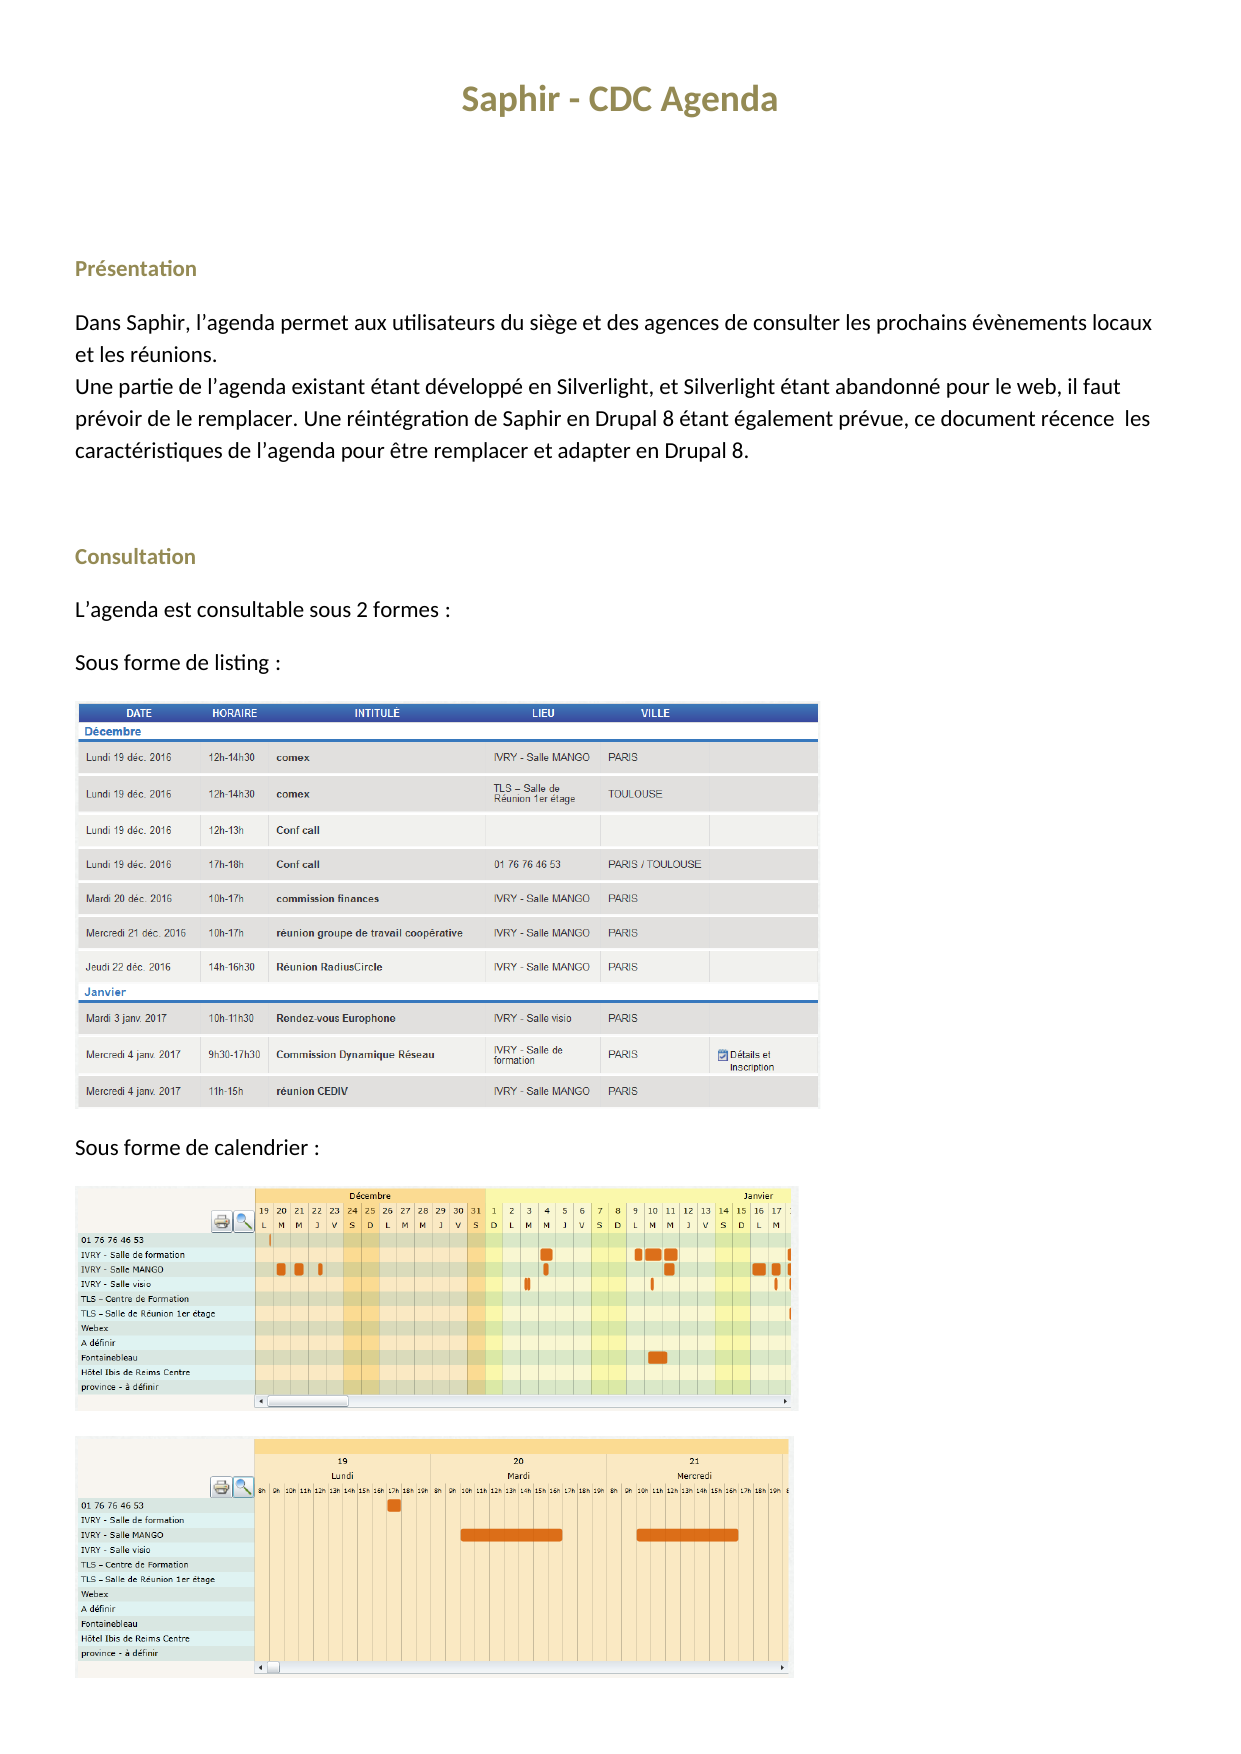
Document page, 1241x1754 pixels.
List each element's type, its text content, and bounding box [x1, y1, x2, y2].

text Sous forme de listing : [75, 648, 1165, 676]
picture [75, 1186, 799, 1411]
picture [75, 701, 821, 1109]
text L’agenda est consultable sous 2 formes : [75, 595, 1165, 623]
picture [75, 1436, 794, 1678]
text Consultation [75, 542, 1165, 570]
text Sous forme de calendrier : [75, 1133, 1165, 1161]
text Présentation [75, 254, 1165, 283]
text Dans Saphir, l’agenda permet aux utilisateurs du siège et des agences de consulter les prochains évènements locaux et les réunions. Une partie de l’agenda existant étant développé en Silverlight, et Silverlight étant abandonné pour le web, il faut prévoir de le remplacer. Une réintégration de Saphir en Drupal 8 étant également prévue, ce document récence les caractéristiques de l’agenda pour être remplacer et adapter en Drupal 8. [75, 308, 1165, 464]
text Saphir - CDC Agenda [75, 75, 1165, 121]
